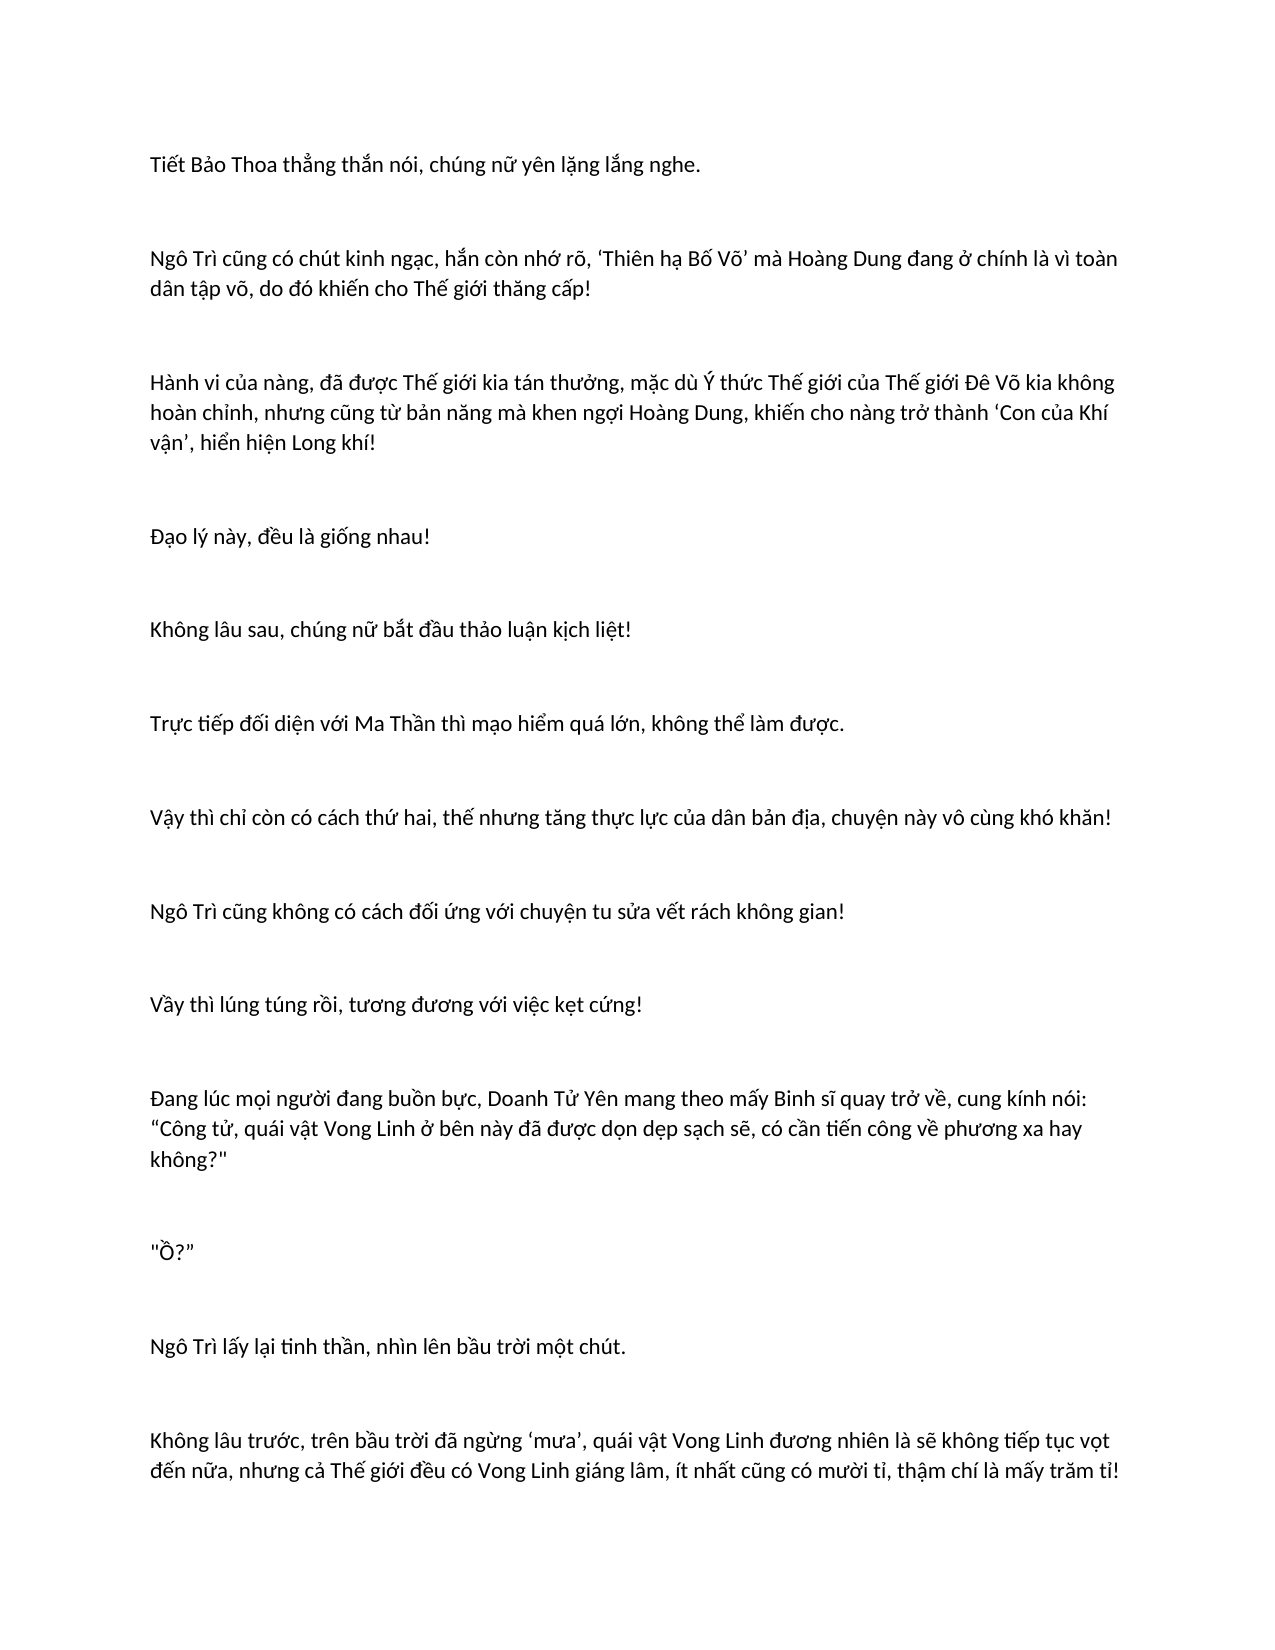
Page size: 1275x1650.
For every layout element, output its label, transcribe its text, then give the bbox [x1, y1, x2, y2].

text Tiết Bảo Thoa thẳng thắn nói, chúng nữ yên lặng lắng nghe. [150, 150, 1125, 178]
text Trực tiếp đối diện với Ma Thần thì mạo hiểm quá lớn, không thể làm được. [150, 709, 1125, 737]
text Ngô Trì cũng không có cách đối ứng với chuyện tu sửa vết rách không gian! [150, 897, 1125, 925]
text Ngô Trì cũng có chút kinh ngạc, hắn còn nhớ rõ, ‘Thiên hạ Bố Võ’ mà Hoàng Dung đang ở chính là vì toàn dân tập võ, do đó khiến cho Thế giới thăng cấp! [150, 244, 1125, 302]
text Đang lúc mọi người đang buồn bực, Doanh Tử Yên mang theo mấy Binh sĩ quay trở về, cung kính nói: “Công tử, quái vật Vong Linh ở bên này đã được dọn dẹp sạch sẽ, có cần tiến công về phương xa hay không?" [150, 1084, 1125, 1173]
text Hành vi của nàng, đã được Thế giới kia tán thưởng, mặc dù Ý thức Thế giới của Thế giới Đê Võ kia không hoàn chỉnh, nhưng cũng từ bản năng mà khen ngợi Hoàng Dung, khiến cho nàng trở thành ‘Con của Khí vận’, hiển hiện Long khí! [150, 368, 1125, 456]
text Ngô Trì lấy lại tinh thần, nhìn lên bầu trời một chút. [150, 1332, 1125, 1360]
text Đạo lý này, đều là giống nhau! [150, 522, 1125, 550]
text Không lâu trước, trên bầu trời đã ngừng ‘mưa’, quái vật Vong Linh đương nhiên là sẽ không tiếp tục vọt đến nữa, nhưng cả Thế giới đều có Vong Linh giáng lâm, ít nhất cũng có mười tỉ, thậm chí là mấy trăm tỉ! [150, 1426, 1125, 1484]
text Không lâu sau, chúng nữ bắt đầu thảo luận kịch liệt! [150, 616, 1125, 644]
text Vầy thì lúng túng rồi, tương đương với việc kẹt cứng! [150, 991, 1125, 1019]
text "Ồ?” [150, 1238, 1125, 1267]
text Vậy thì chỉ còn có cách thứ hai, thế nhưng tăng thực lực của dân bản địa, chuyện này vô cùng khó khăn! [150, 803, 1125, 831]
